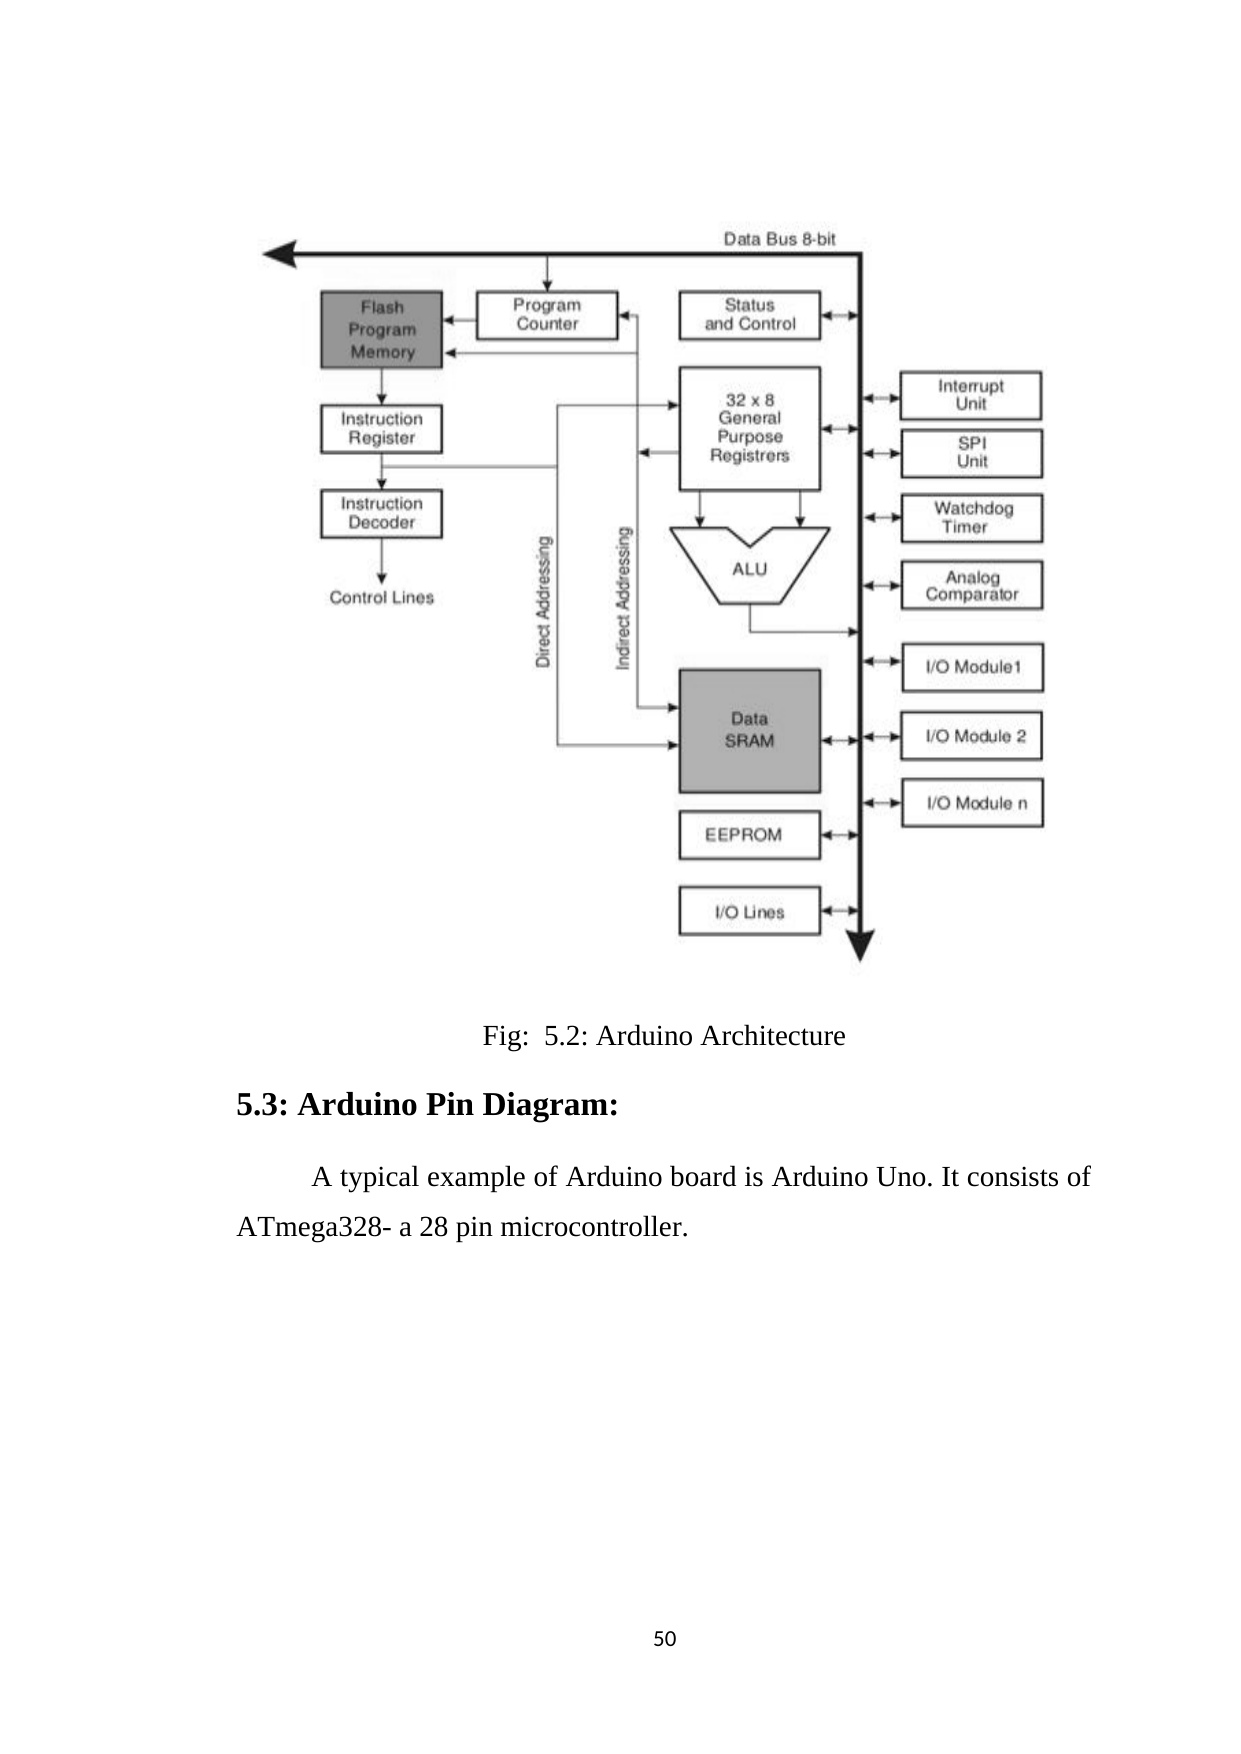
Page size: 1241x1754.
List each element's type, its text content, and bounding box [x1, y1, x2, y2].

text A typical example of Arduino board is Arduino Uno. It consists of ATmega328- a 28 pin microcontroller. [236, 1159, 1092, 1243]
text Fig: 5.2: Arduino Architecture [236, 1018, 1092, 1051]
text 5.3: Arduino Pin Diagram: [236, 1084, 1092, 1123]
